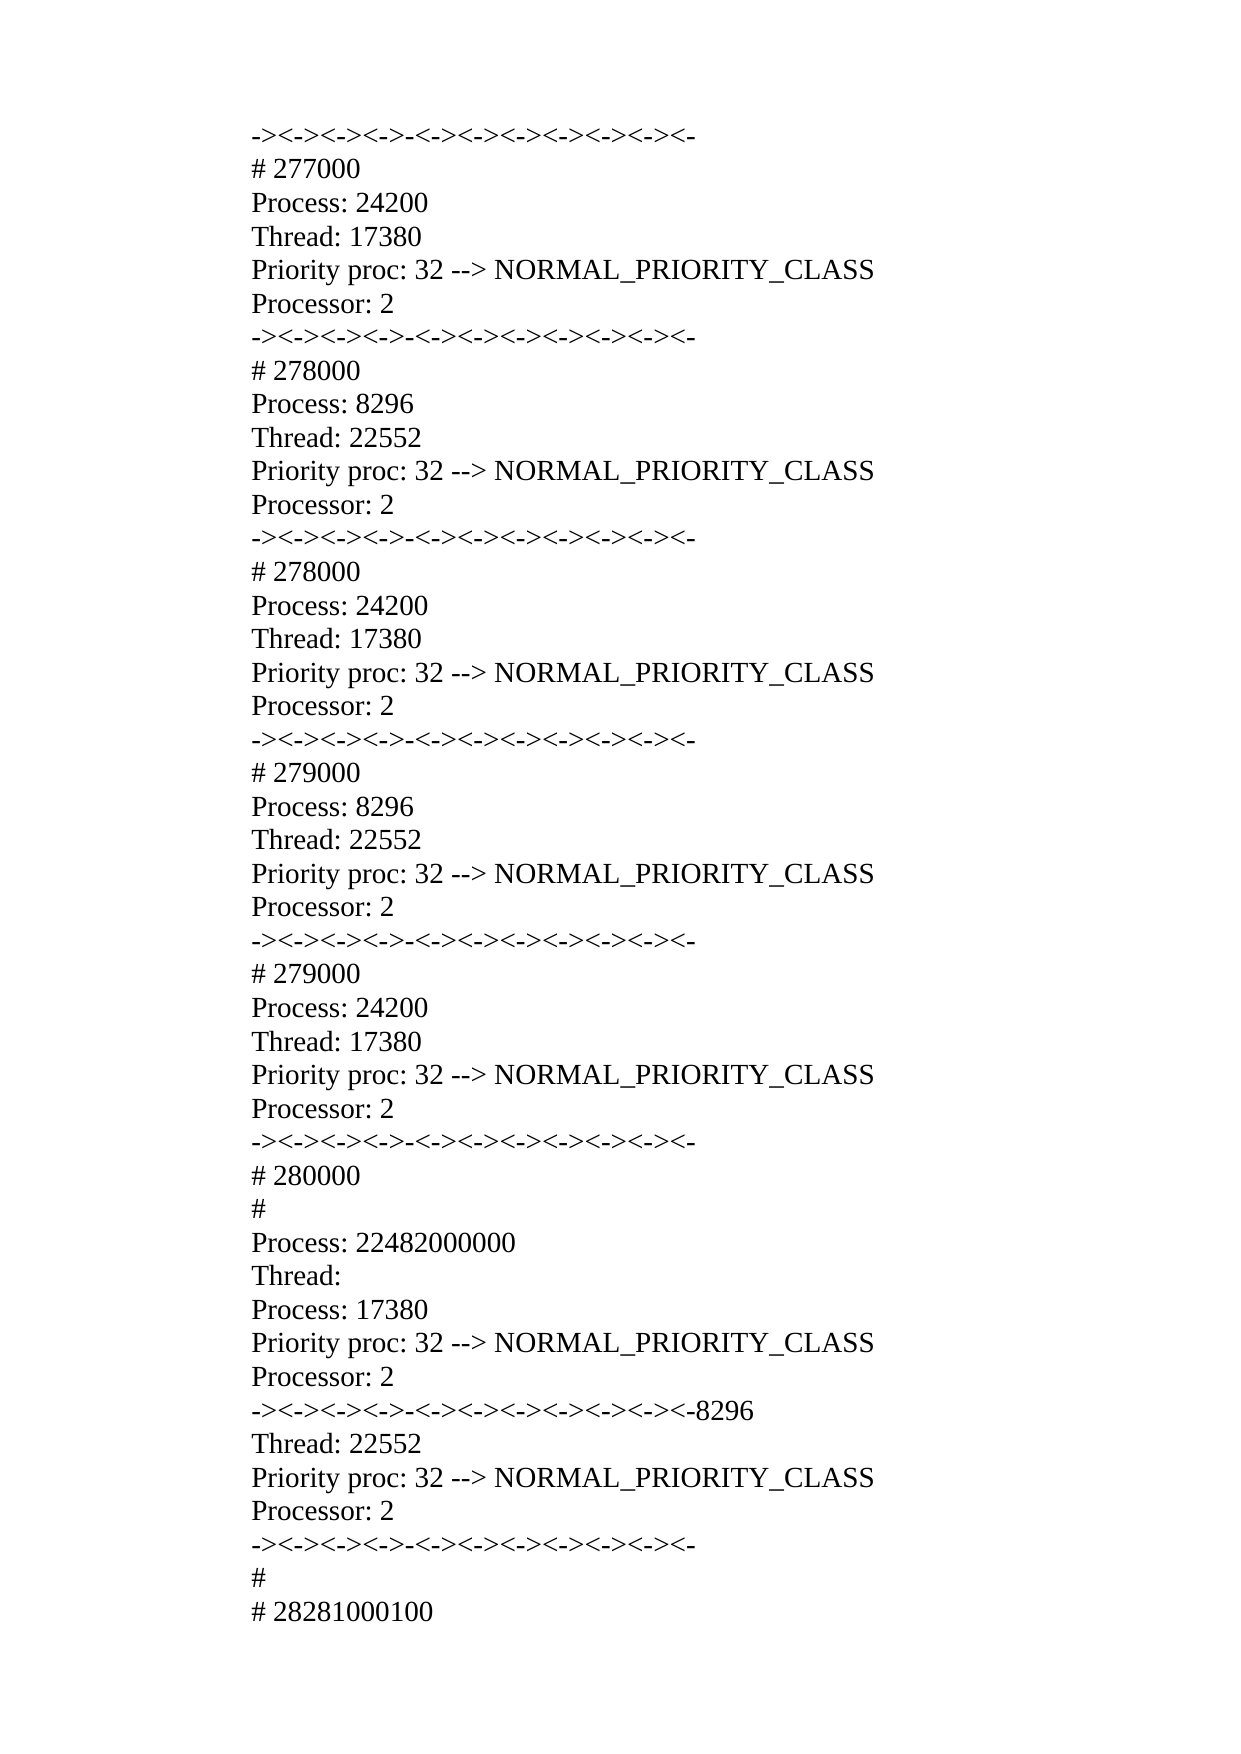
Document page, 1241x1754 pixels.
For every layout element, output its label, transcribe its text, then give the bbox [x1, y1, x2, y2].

text # [177, 1560, 1152, 1594]
text Thread: [177, 1258, 1152, 1292]
text Priority proc: 32 --> NORMAL_PRIORITY_CLASS [177, 453, 1152, 487]
text Priority proc: 32 --> NORMAL_PRIORITY_CLASS [177, 1460, 1152, 1493]
text Thread: 17380 [177, 621, 1152, 655]
text Thread: 17380 [177, 219, 1152, 252]
text Processor: 2 [177, 286, 1152, 319]
text Process: 8296 [177, 386, 1152, 420]
text Priority proc: 32 --> NORMAL_PRIORITY_CLASS [177, 856, 1152, 889]
text Thread: 17380 [177, 1024, 1152, 1057]
text Processor: 2 [177, 1091, 1152, 1124]
text Process: 22482000000 [177, 1225, 1152, 1258]
text Processor: 2 [177, 889, 1152, 923]
text Process: 24200 [177, 588, 1152, 621]
text Process: 17380 [177, 1292, 1152, 1326]
text Priority proc: 32 --> NORMAL_PRIORITY_CLASS [177, 655, 1152, 688]
text Thread: 22552 [177, 420, 1152, 453]
text -><-><-><->-<-><-><-><-><-><-><- [177, 722, 1152, 755]
text # 278000 [177, 554, 1152, 588]
text -><-><-><->-<-><-><-><-><-><-><- [177, 1124, 1152, 1158]
text Processor: 2 [177, 487, 1152, 521]
text # 28281000100 [177, 1594, 1152, 1627]
text # 277000 [177, 152, 1152, 185]
text -><-><-><->-<-><-><-><-><-><-><- [177, 1527, 1152, 1560]
text -><-><-><->-<-><-><-><-><-><-><- [177, 118, 1152, 152]
text # 279000 [177, 957, 1152, 990]
text # 278000 [177, 353, 1152, 386]
text Processor: 2 [177, 1359, 1152, 1393]
text Thread: 22552 [177, 822, 1152, 856]
text # 280000 [177, 1158, 1152, 1191]
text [177, 252, 1152, 286]
text Thread: 22552 [177, 1426, 1152, 1460]
text Process: 8296 [177, 789, 1152, 822]
text Process: 24200 [177, 185, 1152, 219]
text Processor: 2 [177, 688, 1152, 722]
text # 279000 [177, 755, 1152, 789]
text -><-><-><->-<-><-><-><-><-><-><- [177, 319, 1152, 353]
text -><-><-><->-<-><-><-><-><-><-><- [177, 923, 1152, 957]
text Processor: 2 [177, 1493, 1152, 1527]
text Process: 24200 [177, 990, 1152, 1024]
text # [177, 1191, 1152, 1225]
text Priority proc: 32 --> NORMAL_PRIORITY_CLASS [177, 1326, 1152, 1359]
text -><-><-><->-<-><-><-><-><-><-><- [177, 521, 1152, 554]
text Priority proc: 32 --> NORMAL_PRIORITY_CLASS [177, 1057, 1152, 1091]
text -><-><-><->-<-><-><-><-><-><-><-8296 [177, 1393, 1152, 1426]
